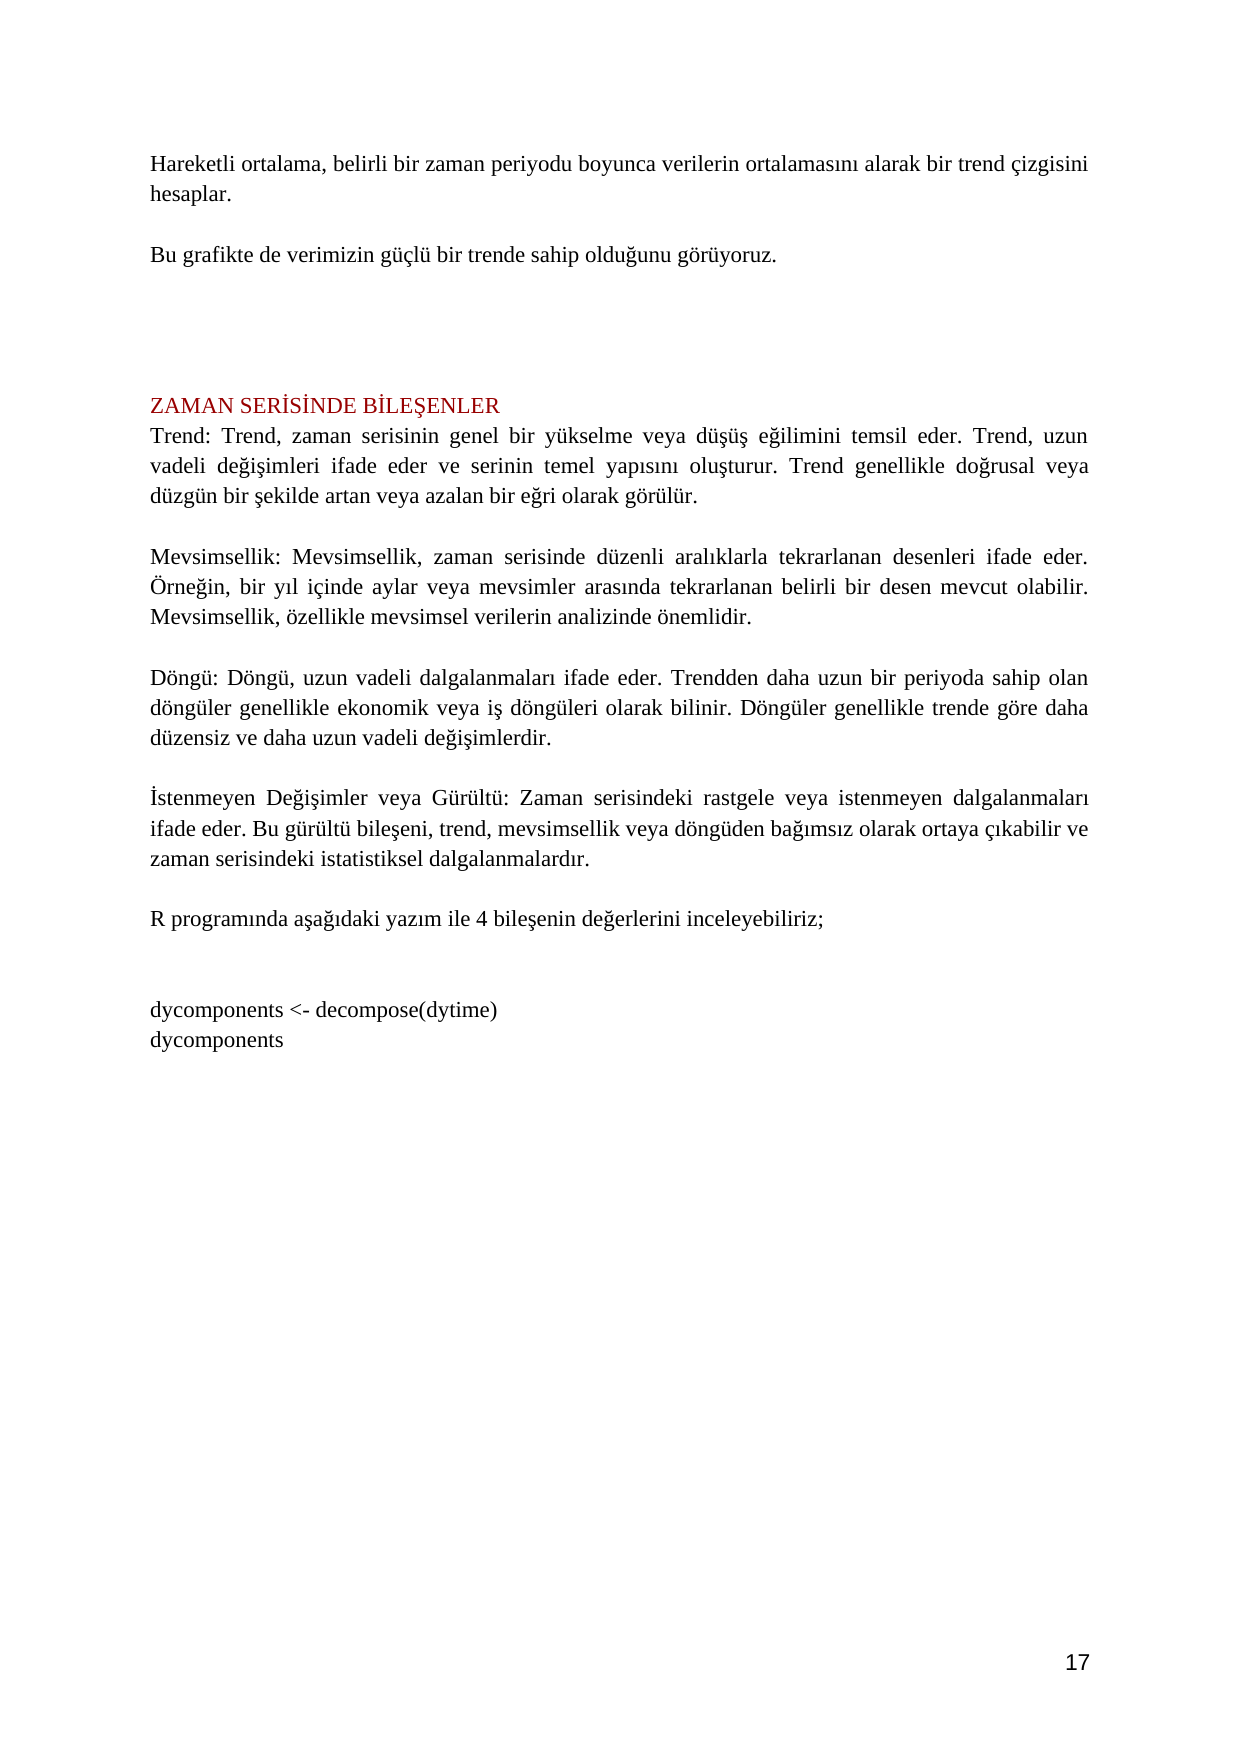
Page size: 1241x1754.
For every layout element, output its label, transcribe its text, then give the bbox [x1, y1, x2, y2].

text dycomponents <- decompose(dytime) [150, 996, 1090, 1022]
text Döngü: Döngü, uzun vadeli dalgalanmaları ifade eder. Trendden daha uzun bir periyoda sahip olan döngüler genellikle ekonomik veya iş döngüleri olarak bilinir. Döngüler genellikle trende göre daha düzensiz ve daha uzun vadeli değişimlerdir. [150, 663, 1090, 750]
text R programında aşağıdaki yazım ile 4 bileşenin değerlerini inceleyebiliriz; [150, 905, 1090, 932]
text Hareketli ortalama, belirli bir zaman periyodu boyunca verilerin ortalamasını alarak bir trend çizgisini hesaplar. [150, 150, 1090, 207]
text ZAMAN SERİSİNDE BİLEŞENLER [150, 392, 1090, 418]
text Mevsimsellik: Mevsimsellik, zaman serisinde düzenli aralıklarla tekrarlanan desenleri ifade eder. Örneğin, bir yıl içinde aylar veya mevsimler arasında tekrarlanan belirli bir desen mevcut olabilir. Mevsimsellik, özellikle mevsimsel verilerin analizinde önemlidir. [150, 543, 1090, 629]
text Trend: Trend, zaman serisinin genel bir yükselme veya düşüş eğilimini temsil eder. Trend, uzun vadeli değişimleri ifade eder ve serinin temel yapısını oluşturur. Trend genellikle doğrusal veya düzgün bir şekilde artan veya azalan bir eğri olarak görülür. [150, 422, 1090, 509]
text dycomponents [150, 1026, 1090, 1052]
text Bu grafikte de verimizin güçlü bir trende sahip olduğunu görüyoruz. [150, 241, 1090, 267]
text İstenmeyen Değişimler veya Gürültü: Zaman serisindeki rastgele veya istenmeyen dalgalanmaları ifade eder. Bu gürültü bileşeni, trend, mevsimsellik veya döngüden bağımsız olarak ortaya çıkabilir ve zaman serisindeki istatistiksel dalgalanmalardır. [150, 784, 1090, 871]
